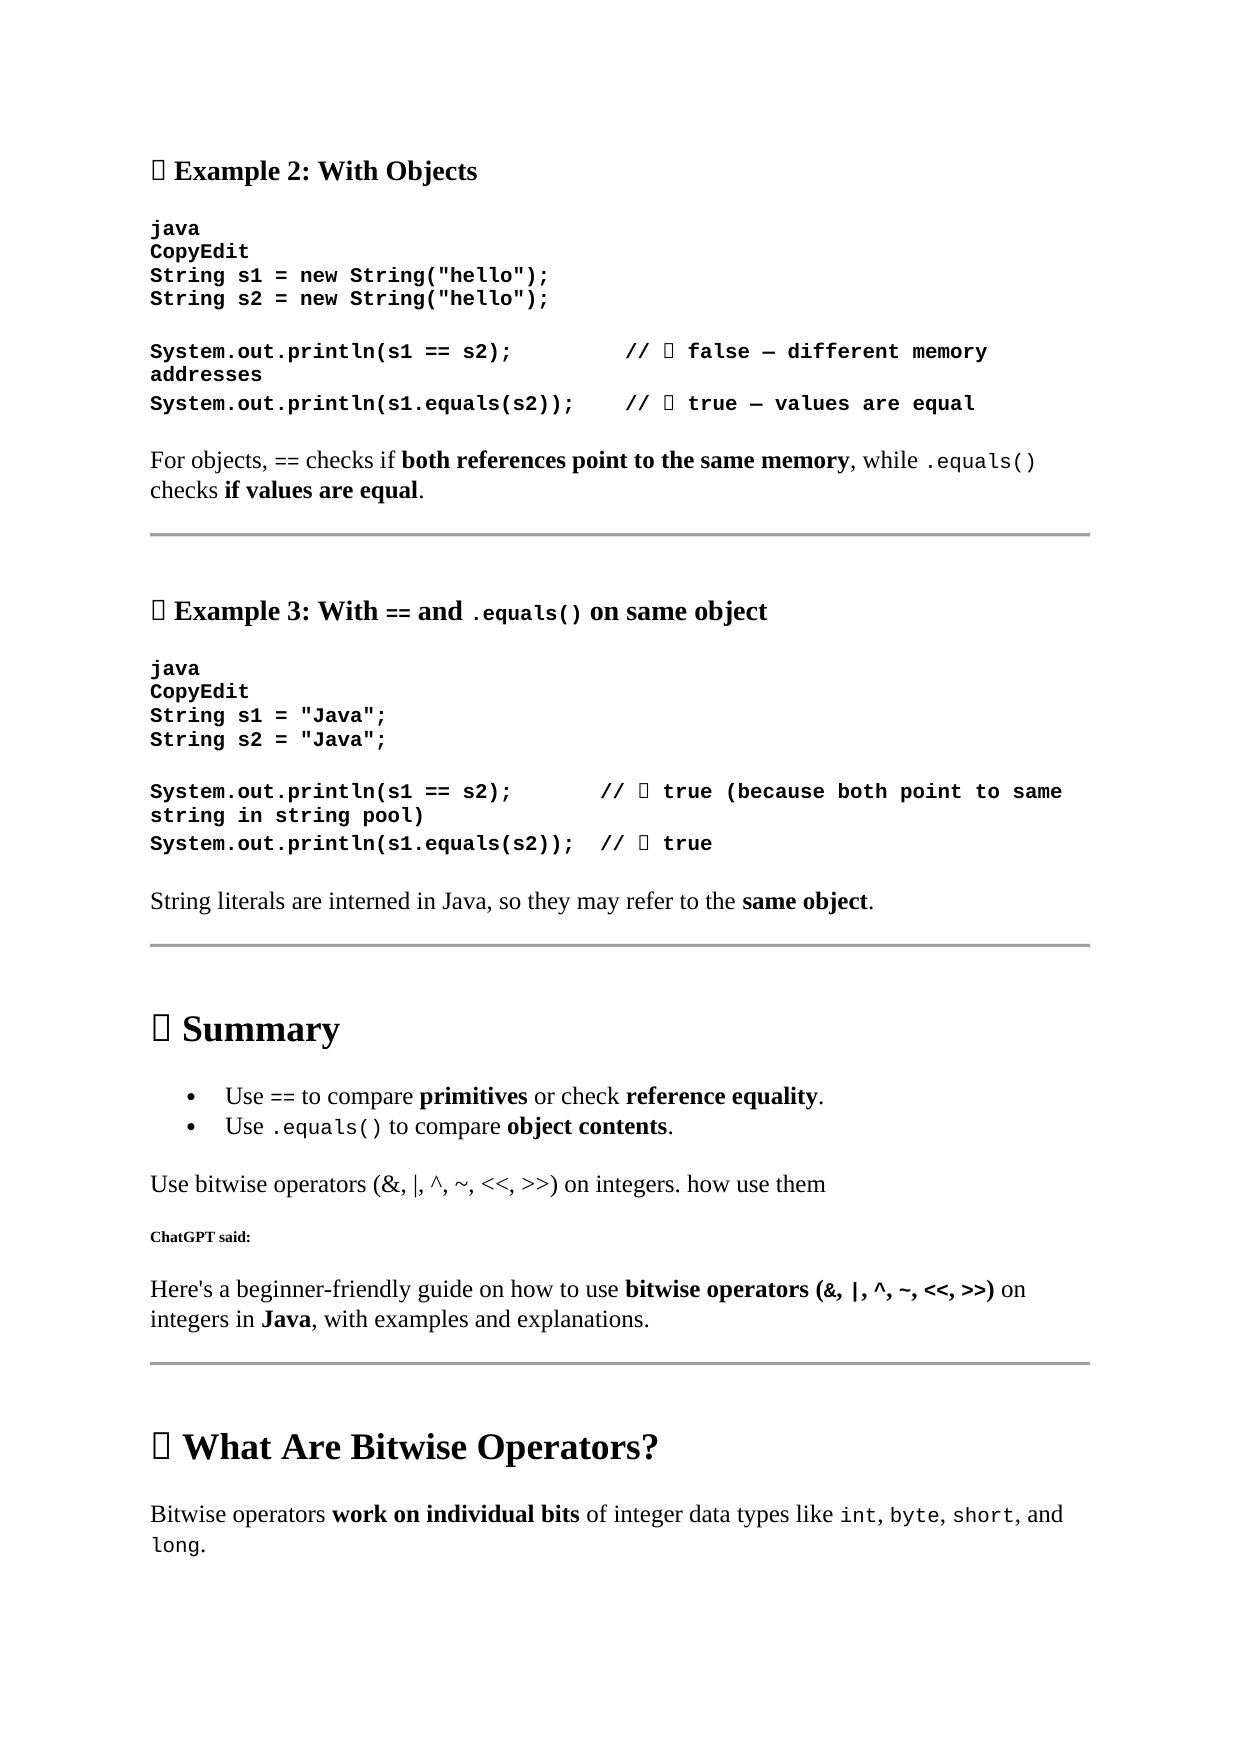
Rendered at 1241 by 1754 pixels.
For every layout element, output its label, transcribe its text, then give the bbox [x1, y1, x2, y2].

text Use bitwise operators (&, |, ^, ~, <<, >>) on integers. how use them [150, 1169, 1090, 1198]
text Bitwise operators work on individual bits of integer data types like int, byte, short, and long. [150, 1499, 1090, 1559]
text String s2 = new String("hello"); [150, 288, 1090, 312]
text java [150, 658, 1090, 681]
text ✅ Summary [150, 1001, 1090, 1052]
text ✅ What Are Bitwise Operators? [150, 1419, 1090, 1470]
text ✅ Example 3: With == and .equals() on same object [150, 590, 1090, 629]
text String s1 = "Java"; [150, 705, 1090, 729]
text For objects, == checks if both references point to the same memory, while .equals() checks if values are equal. [150, 446, 1090, 504]
text System.out.println(s1.equals(s2)); // ✅ true — values are equal [150, 388, 1090, 416]
text java [150, 217, 1090, 241]
text String literals are interned in Java, so they may refer to the same object. [150, 886, 1090, 915]
list Use == to compare primitives or check reference equality. [187, 1081, 1090, 1111]
text Here's a beginner-friendly guide on how to use bitwise operators (&, |, ^, ~, <<, >>) on integers in Java, with examples and explanations. [150, 1274, 1090, 1333]
text System.out.println(s1 == s2); // ❌ false — different memory addresses [150, 336, 1090, 388]
text CopyEdit [150, 241, 1090, 265]
text String s1 = new String("hello"); [150, 265, 1090, 288]
list Use .equals() to compare object contents. [187, 1111, 1090, 1140]
text String s2 = "Java"; [150, 729, 1090, 752]
text ChatGPT said: [150, 1227, 1090, 1245]
text System.out.println(s1.equals(s2)); // ✅ true [150, 828, 1090, 857]
text System.out.println(s1 == s2); // ✅ true (because both point to same string in string pool) [150, 776, 1090, 828]
text ✅ Example 2: With Objects [150, 150, 1090, 188]
text CopyEdit [150, 681, 1090, 705]
